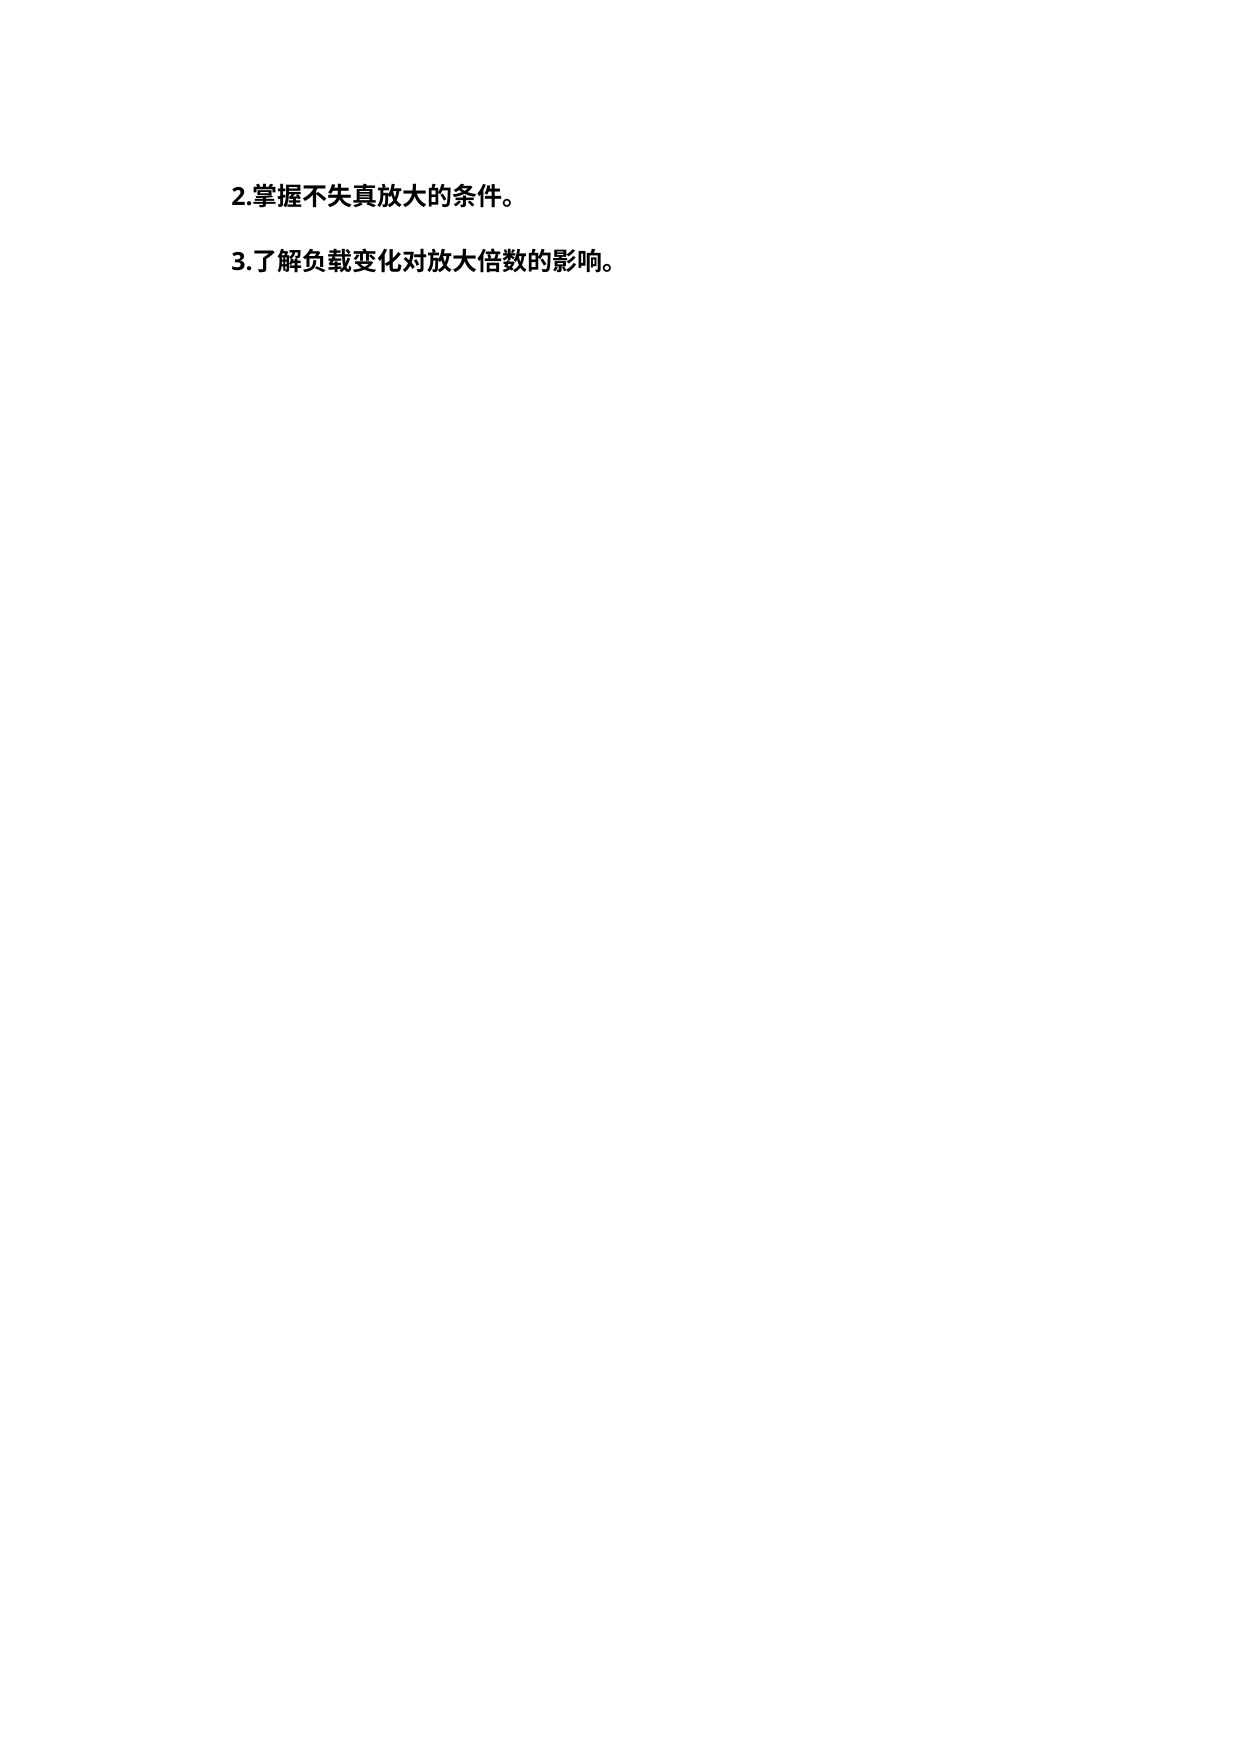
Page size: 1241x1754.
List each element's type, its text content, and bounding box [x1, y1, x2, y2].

text 3.了解负载变化对放大倍数的影响。 [187, 227, 1053, 292]
text 2.掌握不失真放大的条件。 [187, 162, 1053, 227]
